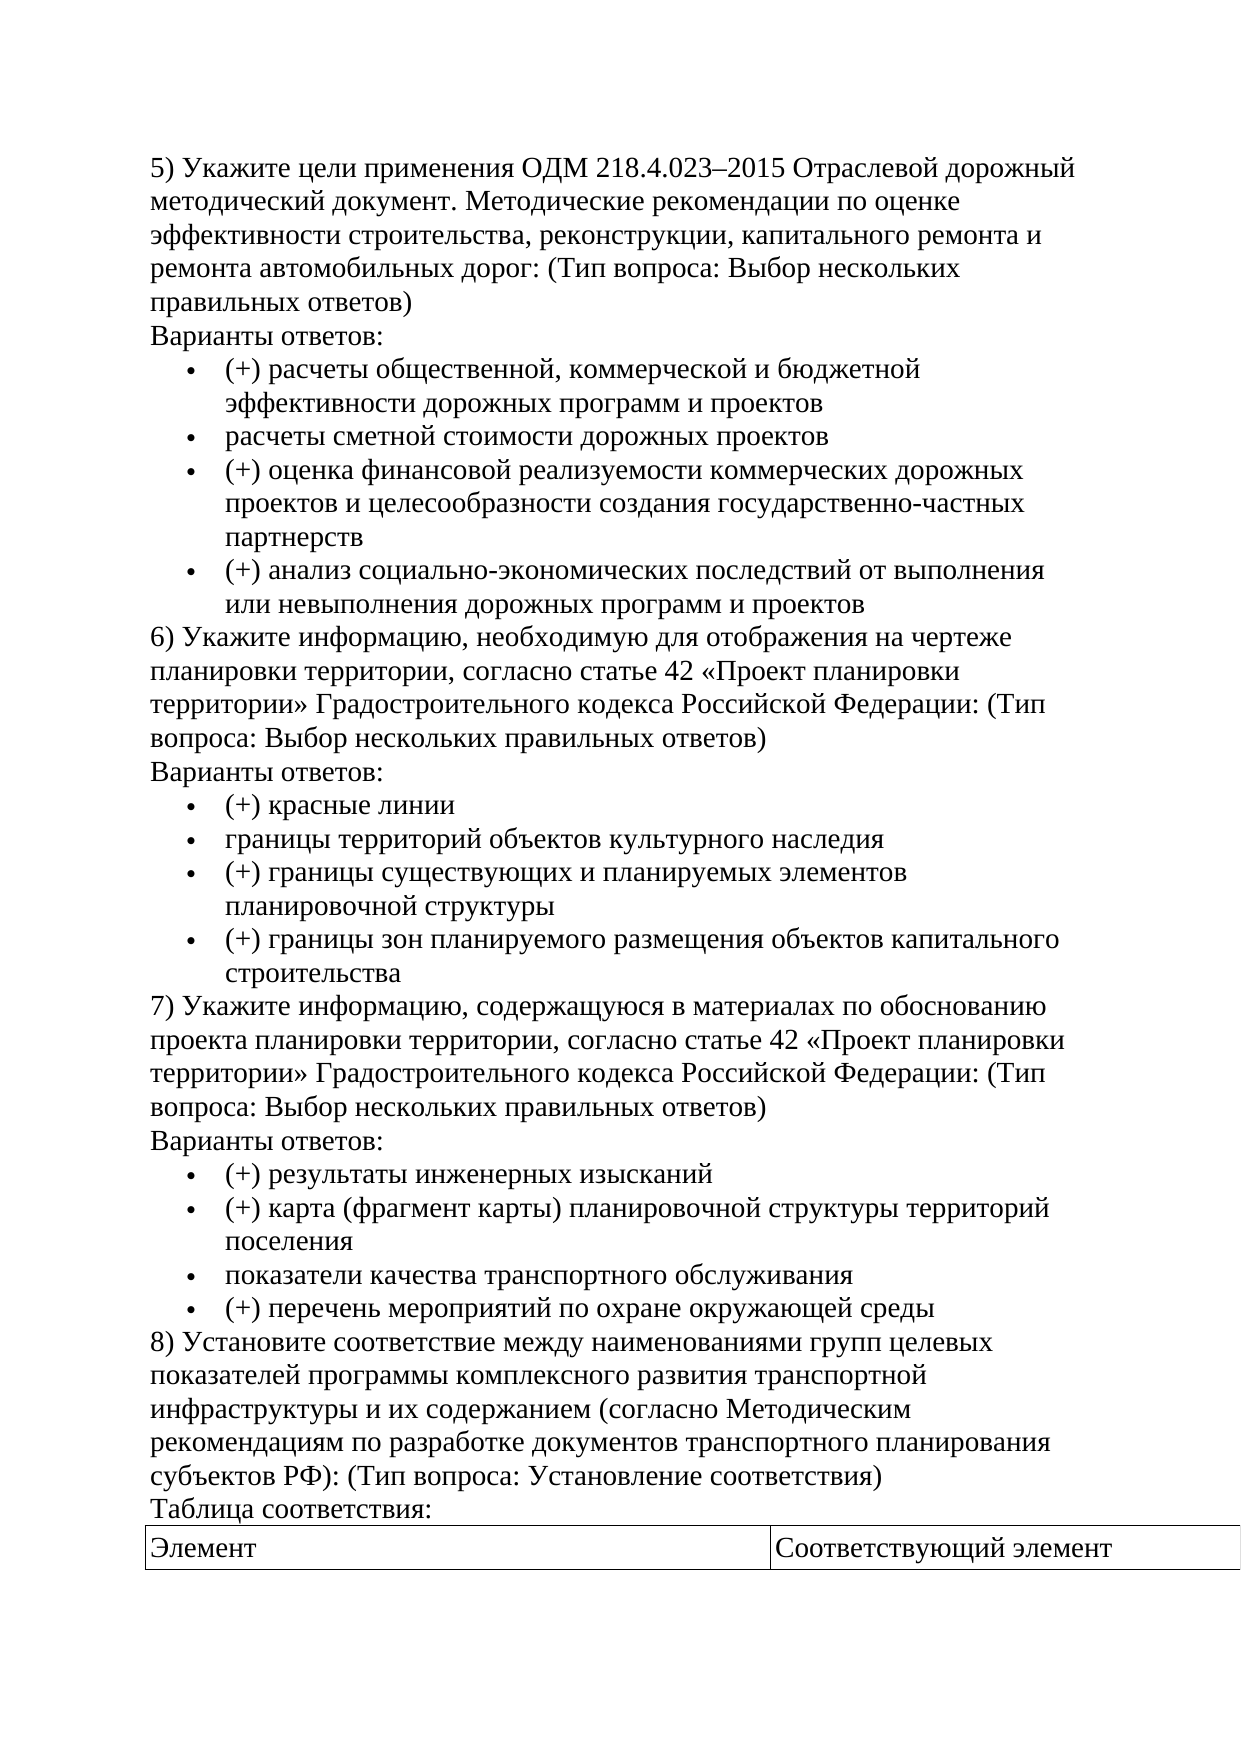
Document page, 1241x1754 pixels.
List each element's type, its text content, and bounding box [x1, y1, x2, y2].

text 7) Укажите информацию, содержащуюся в материалах по обоснованию проекта планировки территории, согласно статье 42 «Проект планировки территории» Градостроительного кодекса Российской Федерации: (Тип вопроса: Выбор нескольких правильных ответов) [150, 988, 1090, 1123]
table_header Соответствующий элемент [771, 1526, 1240, 1569]
list (+) расчеты общественной, коммерческой и бюджетной эффективности дорожных программ и проектов [187, 351, 1090, 418]
list расчеты сметной стоимости дорожных проектов [187, 418, 1090, 452]
list (+) результаты инженерных изысканий [187, 1156, 1090, 1190]
text Варианты ответов: [150, 1123, 1090, 1156]
list (+) анализ социально-экономических последствий от выполнения или невыполнения дорожных программ и проектов [187, 552, 1090, 619]
list (+) перечень мероприятий по охране окружающей среды [187, 1290, 1090, 1324]
text Варианты ответов: [150, 318, 1090, 351]
list (+) границы зон планируемого размещения объектов капитального строительства [187, 921, 1090, 988]
list (+) оценка финансовой реализуемости коммерческих дорожных проектов и целесообразности создания государственно-частных партнерств [187, 452, 1090, 552]
list показатели качества транспортного обслуживания [187, 1257, 1090, 1290]
list (+) красные линии [187, 787, 1090, 821]
list границы территорий объектов культурного наследия [187, 821, 1090, 854]
list (+) карта (фрагмент карты) планировочной структуры территорий поселения [187, 1190, 1090, 1257]
text 5) Укажите цели применения ОДМ 218.4.023–2015 Отраслевой дорожный методический документ. Методические рекомендации по оценке эффективности строительства, реконструкции, капитального ремонта и ремонта автомобильных дорог: (Тип вопроса: Выбор нескольких правильных ответов) [150, 150, 1090, 318]
text Таблица соответствия: [150, 1492, 1090, 1525]
text 6) Укажите информацию, необходимую для отображения на чертеже планировки территории, согласно статье 42 «Проект планировки территории» Градостроительного кодекса Российской Федерации: (Тип вопроса: Выбор нескольких правильных ответов) [150, 619, 1090, 754]
table_header Элемент [146, 1526, 770, 1569]
text 8) Установите соответствие между наименованиями групп целевых показателей программы комплексного развития транспортной инфраструктуры и их содержанием (согласно Методическим рекомендациям по разработке документов транспортного планирования субъектов РФ): (Тип вопроса: Установление соответствия) [150, 1324, 1090, 1492]
list (+) границы существующих и планируемых элементов планировочной структуры [187, 854, 1090, 921]
text Варианты ответов: [150, 754, 1090, 787]
